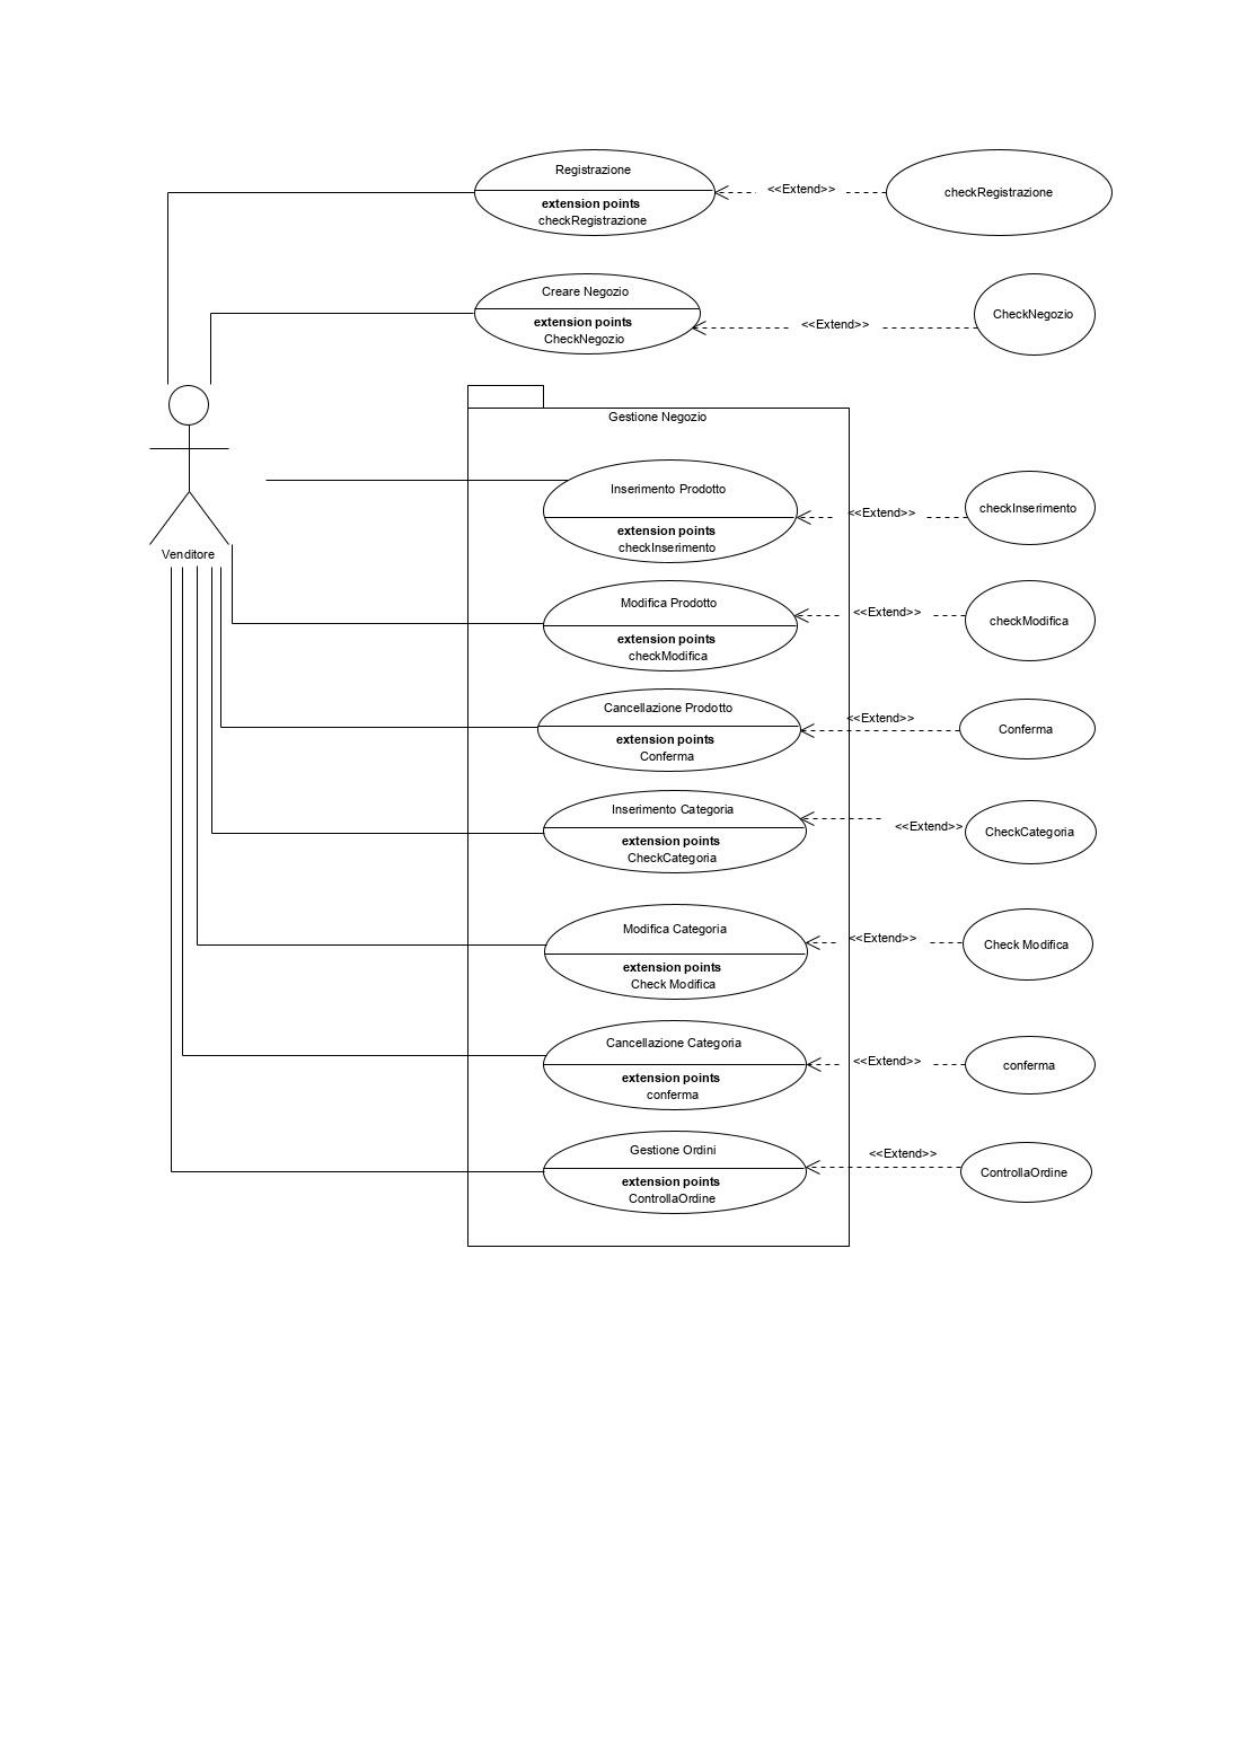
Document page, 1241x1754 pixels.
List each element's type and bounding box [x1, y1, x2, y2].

picture [118, 147, 1116, 1262]
